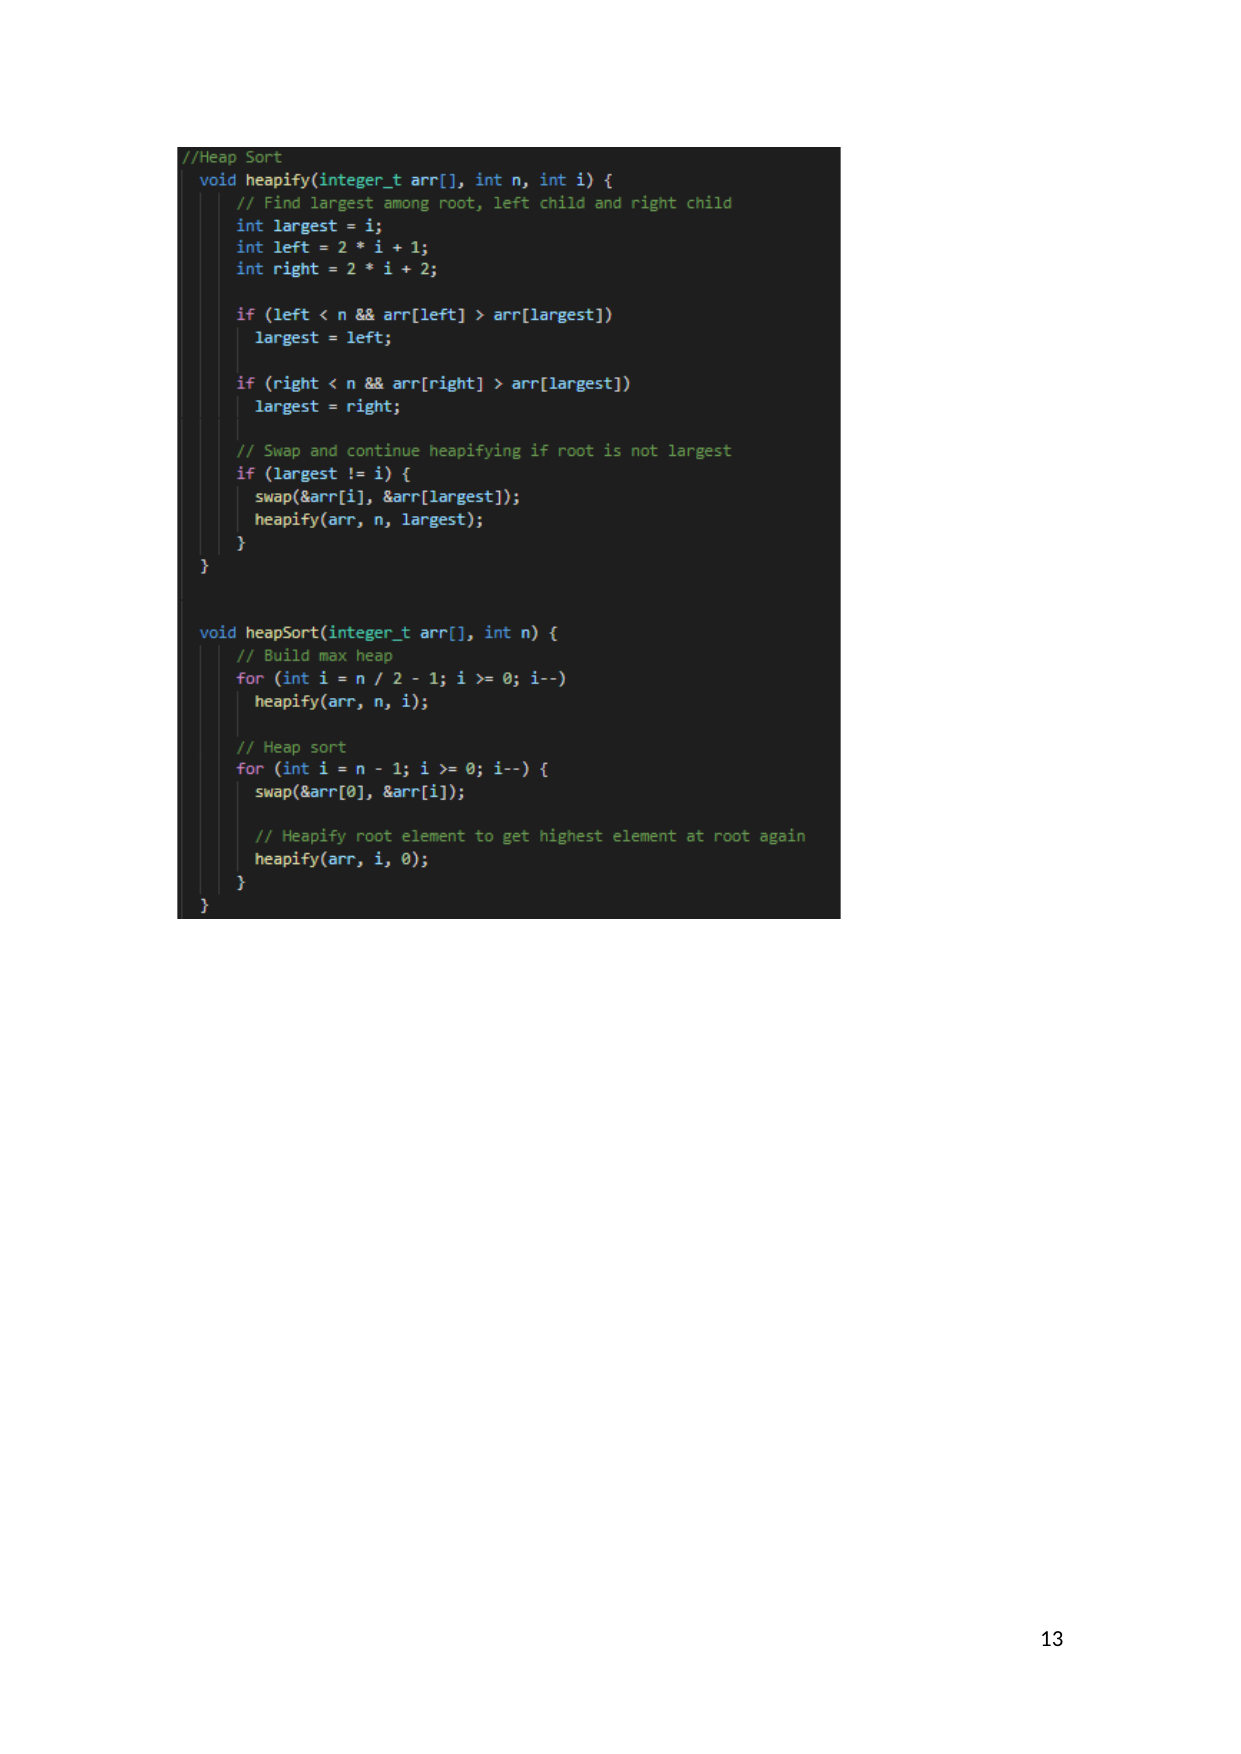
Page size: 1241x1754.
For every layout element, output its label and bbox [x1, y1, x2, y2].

picture [177, 147, 841, 919]
